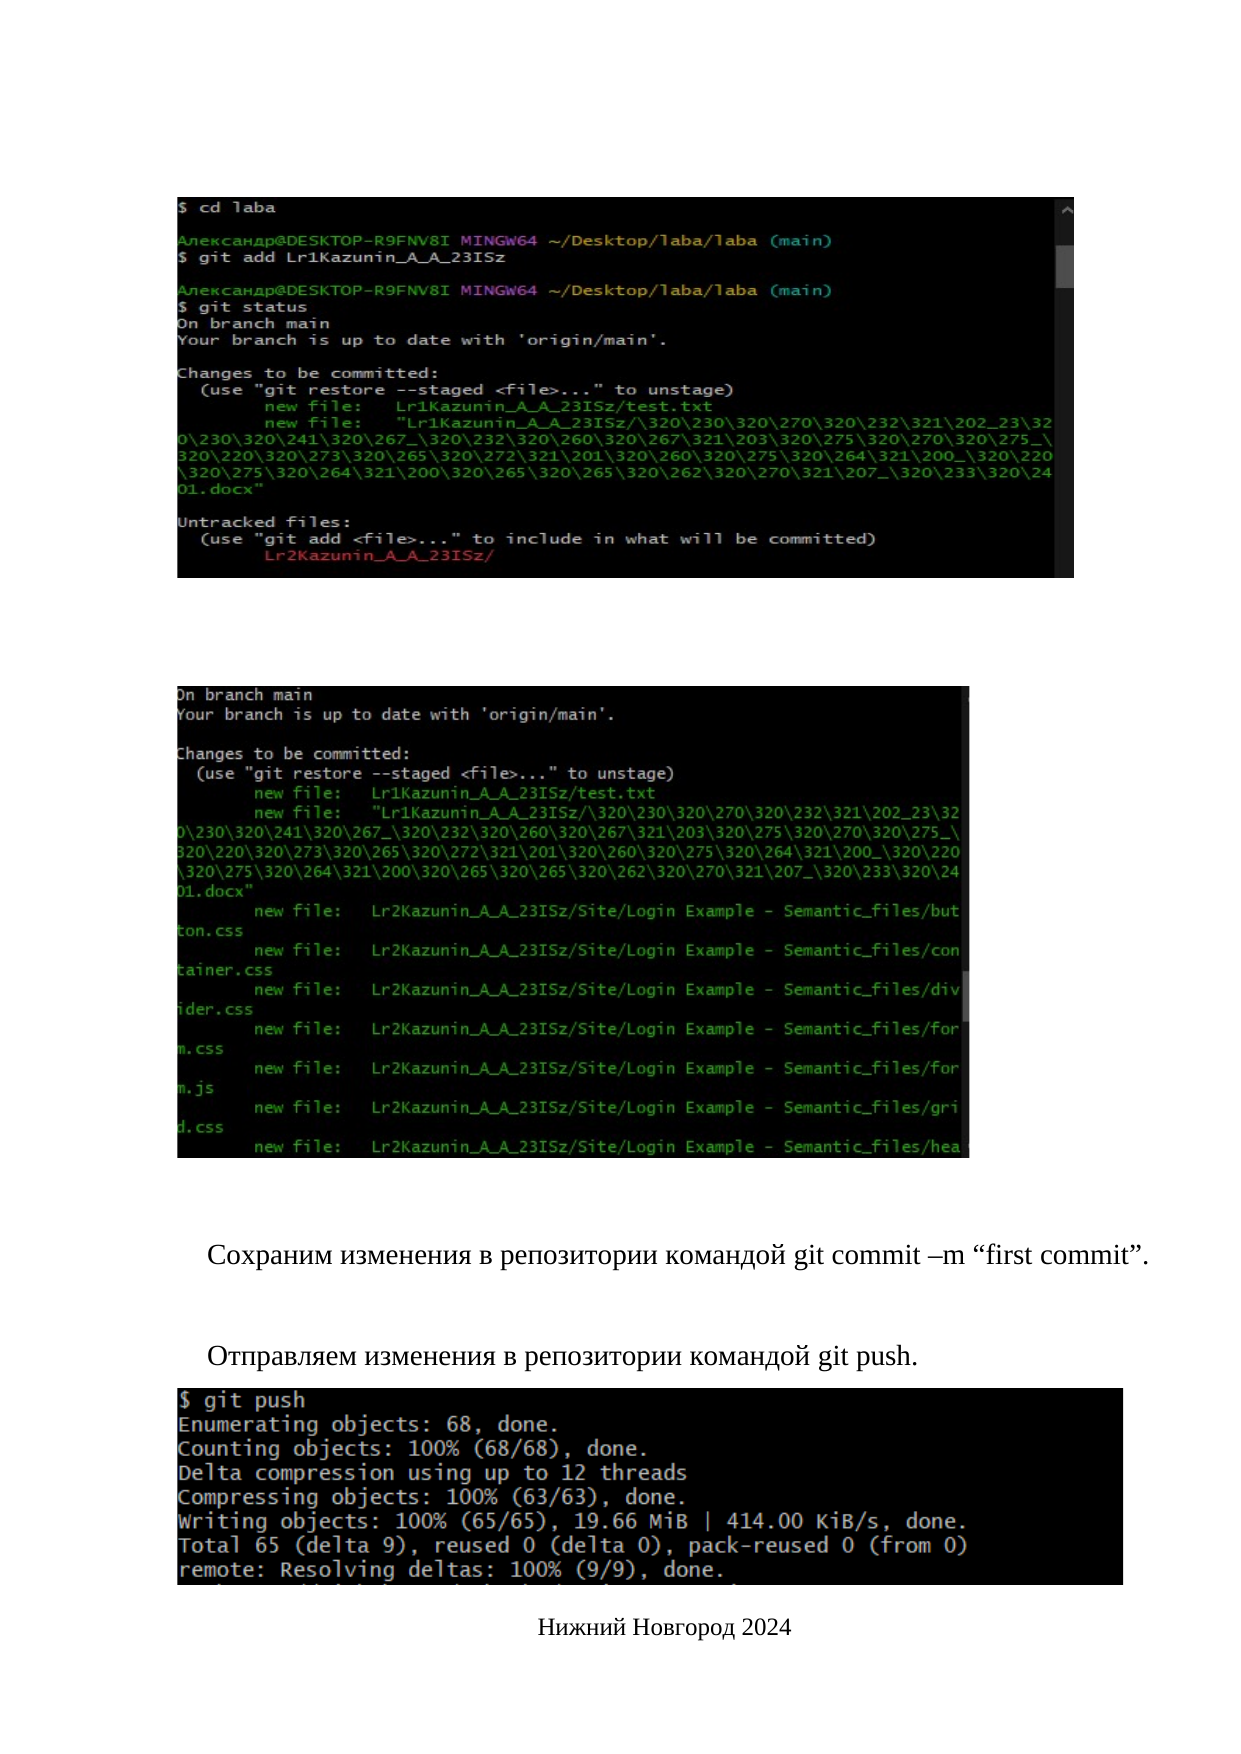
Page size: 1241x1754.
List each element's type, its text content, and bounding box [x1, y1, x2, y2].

list Отправляем изменения в репозитории командой git push. [177, 1338, 1152, 1371]
picture [177, 197, 1074, 578]
picture [177, 686, 970, 1158]
picture [177, 1388, 1124, 1585]
list Сохраним изменения в репозитории командой git commit –m “first commit”. [177, 1237, 1152, 1271]
